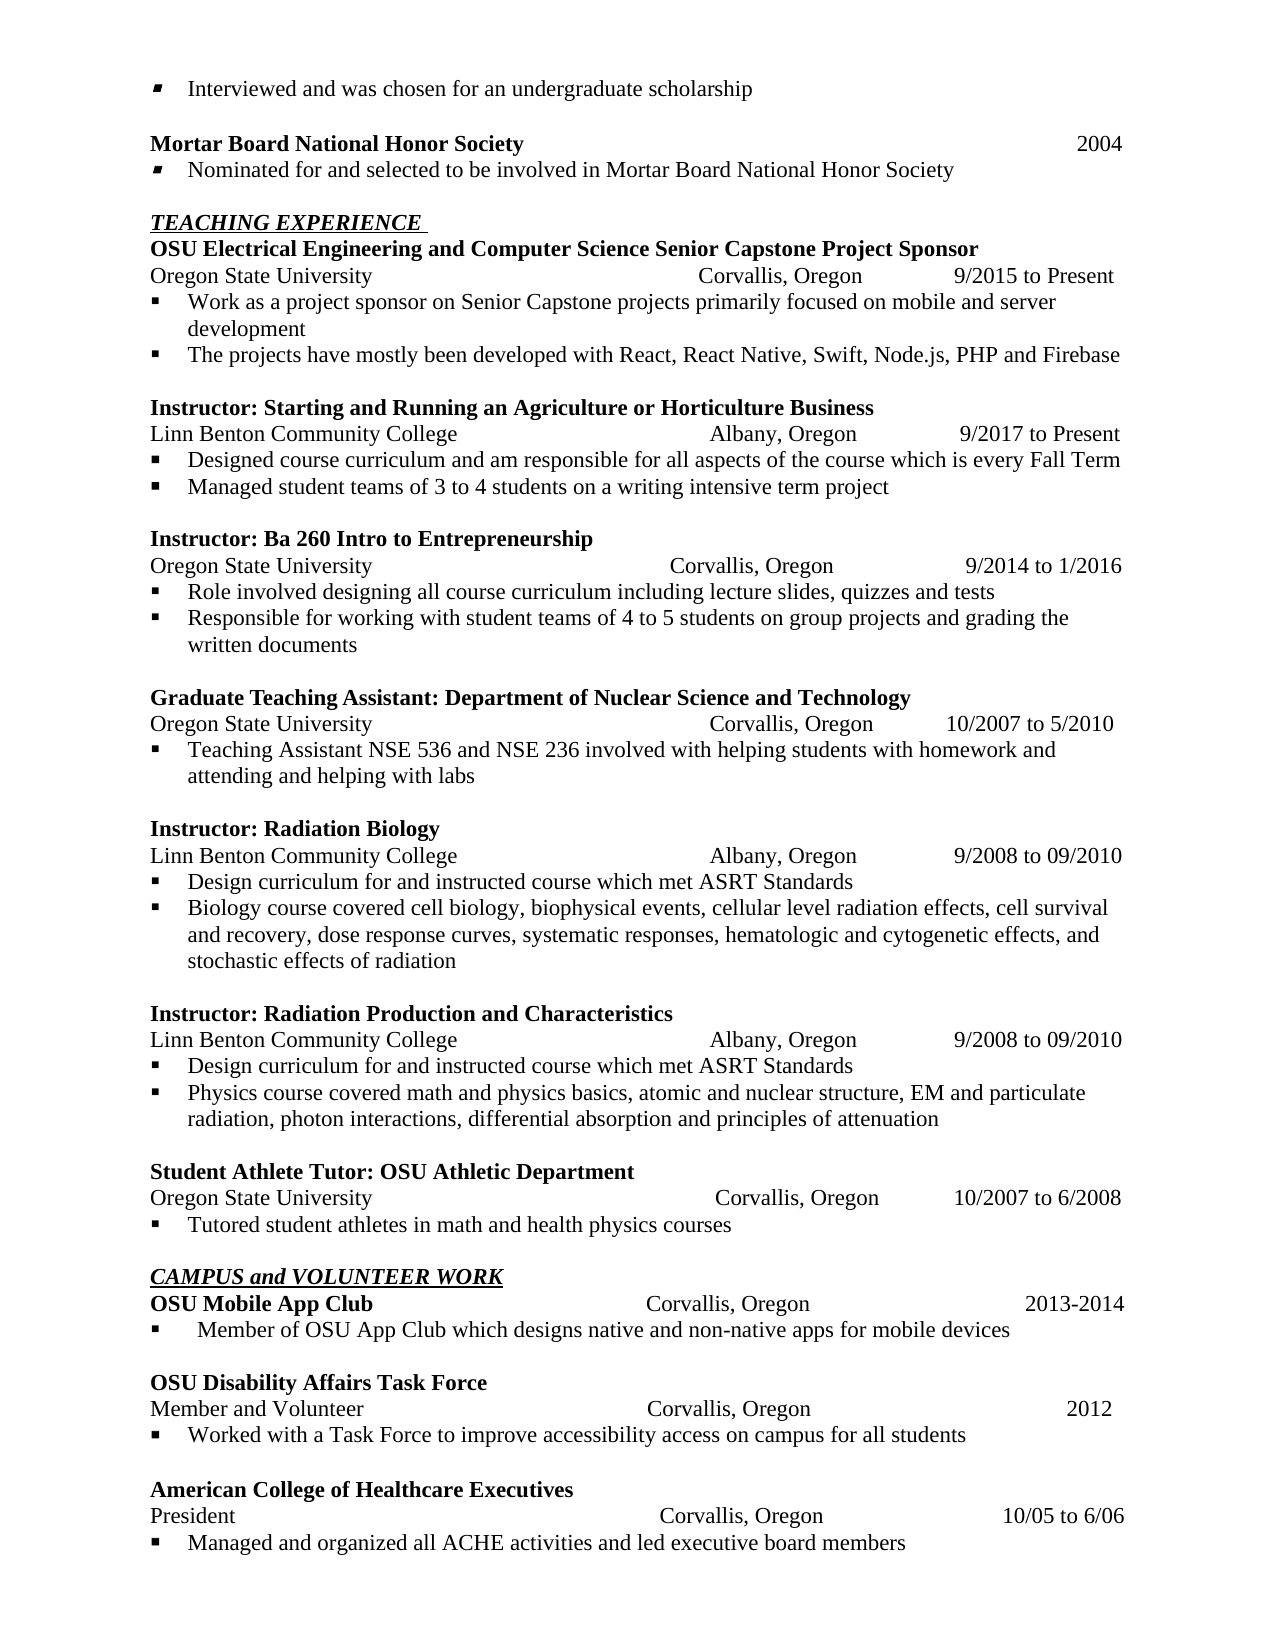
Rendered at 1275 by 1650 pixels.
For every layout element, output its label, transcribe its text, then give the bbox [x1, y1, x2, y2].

text Oregon State University Corvallis, Oregon 9/2015 to Present [150, 262, 1125, 288]
text Instructor: Ba 260 Intro to Entrepreneurship [150, 525, 1125, 552]
list Interviewed and was chosen for an undergraduate scholarship [150, 75, 1125, 101]
text Linn Benton Community College Albany, Oregon 9/2008 to 09/2010 [150, 1026, 1125, 1052]
text Instructor: Radiation Biology [150, 815, 1125, 842]
list Managed and organized all ACHE activities and led executive board members [150, 1528, 1125, 1555]
list Role involved designing all course curriculum including lecture slides, quizzes and tests [150, 578, 1125, 604]
text OSU Mobile App Club Corvallis, Oregon 2013-2014 [150, 1290, 1125, 1316]
text Oregon State University Corvallis, Oregon 9/2014 to 1/2016 [150, 552, 1125, 578]
text Linn Benton Community College Albany, Oregon 9/2008 to 09/2010 [150, 842, 1125, 868]
list The projects have mostly been developed with React, React Native, Swift, Node.js, PHP and Firebase [150, 341, 1125, 367]
list Managed student teams of 3 to 4 students on a writing intensive term project [150, 473, 1125, 499]
text Graduate Teaching Assistant: Department of Nuclear Science and Technology [150, 683, 1125, 710]
list Teaching Assistant NSE 536 and NSE 236 involved with helping students with homework and attending and helping with labs [150, 736, 1125, 789]
list Nominated for and selected to be involved in Mortar Board National Honor Society [150, 156, 1125, 183]
text OSU Electrical Engineering and Computer Science Senior Capstone Project Sponsor [150, 236, 1125, 262]
text CAMPUS and VOLUNTEER WORK [150, 1263, 1125, 1290]
list Responsible for working with student teams of 4 to 5 students on group projects and grading the written documents [150, 604, 1125, 657]
list Tutored student athletes in math and health physics courses [150, 1211, 1125, 1237]
list Designed course curriculum and am responsible for all aspects of the course which is every Fall Term [150, 446, 1125, 473]
text President Corvallis, Oregon 10/05 to 6/06 [150, 1502, 1125, 1528]
list Work as a project sponsor on Senior Capstone projects primarily focused on mobile and server development [150, 288, 1125, 341]
text Member and Volunteer Corvallis, Oregon 2012 [150, 1395, 1125, 1421]
list Member of OSU App Club which designs native and non-native apps for mobile devices [150, 1316, 1125, 1342]
text Instructor: Radiation Production and Characteristics [150, 1000, 1125, 1026]
text American College of Healthcare Executives [150, 1476, 1125, 1502]
list Design curriculum for and instructed course which met ASRT Standards [150, 868, 1125, 894]
text Mortar Board National Honor Society 2004 [150, 130, 1125, 156]
text Student Athlete Tutor: OSU Athletic Department [150, 1158, 1125, 1184]
list Biology course covered cell biology, biophysical events, cellular level radiation effects, cell survival and recovery, dose response curves, systematic responses, hematologic and cytogenetic effects, and stochastic effects of radiation [150, 894, 1125, 973]
text Instructor: Starting and Running an Agriculture or Horticulture Business [150, 394, 1125, 420]
list Physics course covered math and physics basics, atomic and nuclear structure, EM and particulate radiation, photon interactions, differential absorption and principles of attenuation [150, 1079, 1125, 1132]
text Linn Benton Community College Albany, Oregon 9/2017 to Present [150, 420, 1125, 446]
list Worked with a Task Force to improve accessibility access on campus for all students [150, 1421, 1125, 1476]
text Oregon State University Corvallis, Oregon 10/2007 to 5/2010 [150, 710, 1125, 736]
text Oregon State University Corvallis, Oregon 10/2007 to 6/2008 [150, 1184, 1125, 1211]
text TEACHING EXPERIENCE [150, 209, 1125, 236]
list Design curriculum for and instructed course which met ASRT Standards [150, 1052, 1125, 1079]
text OSU Disability Affairs Task Force [150, 1369, 1125, 1395]
